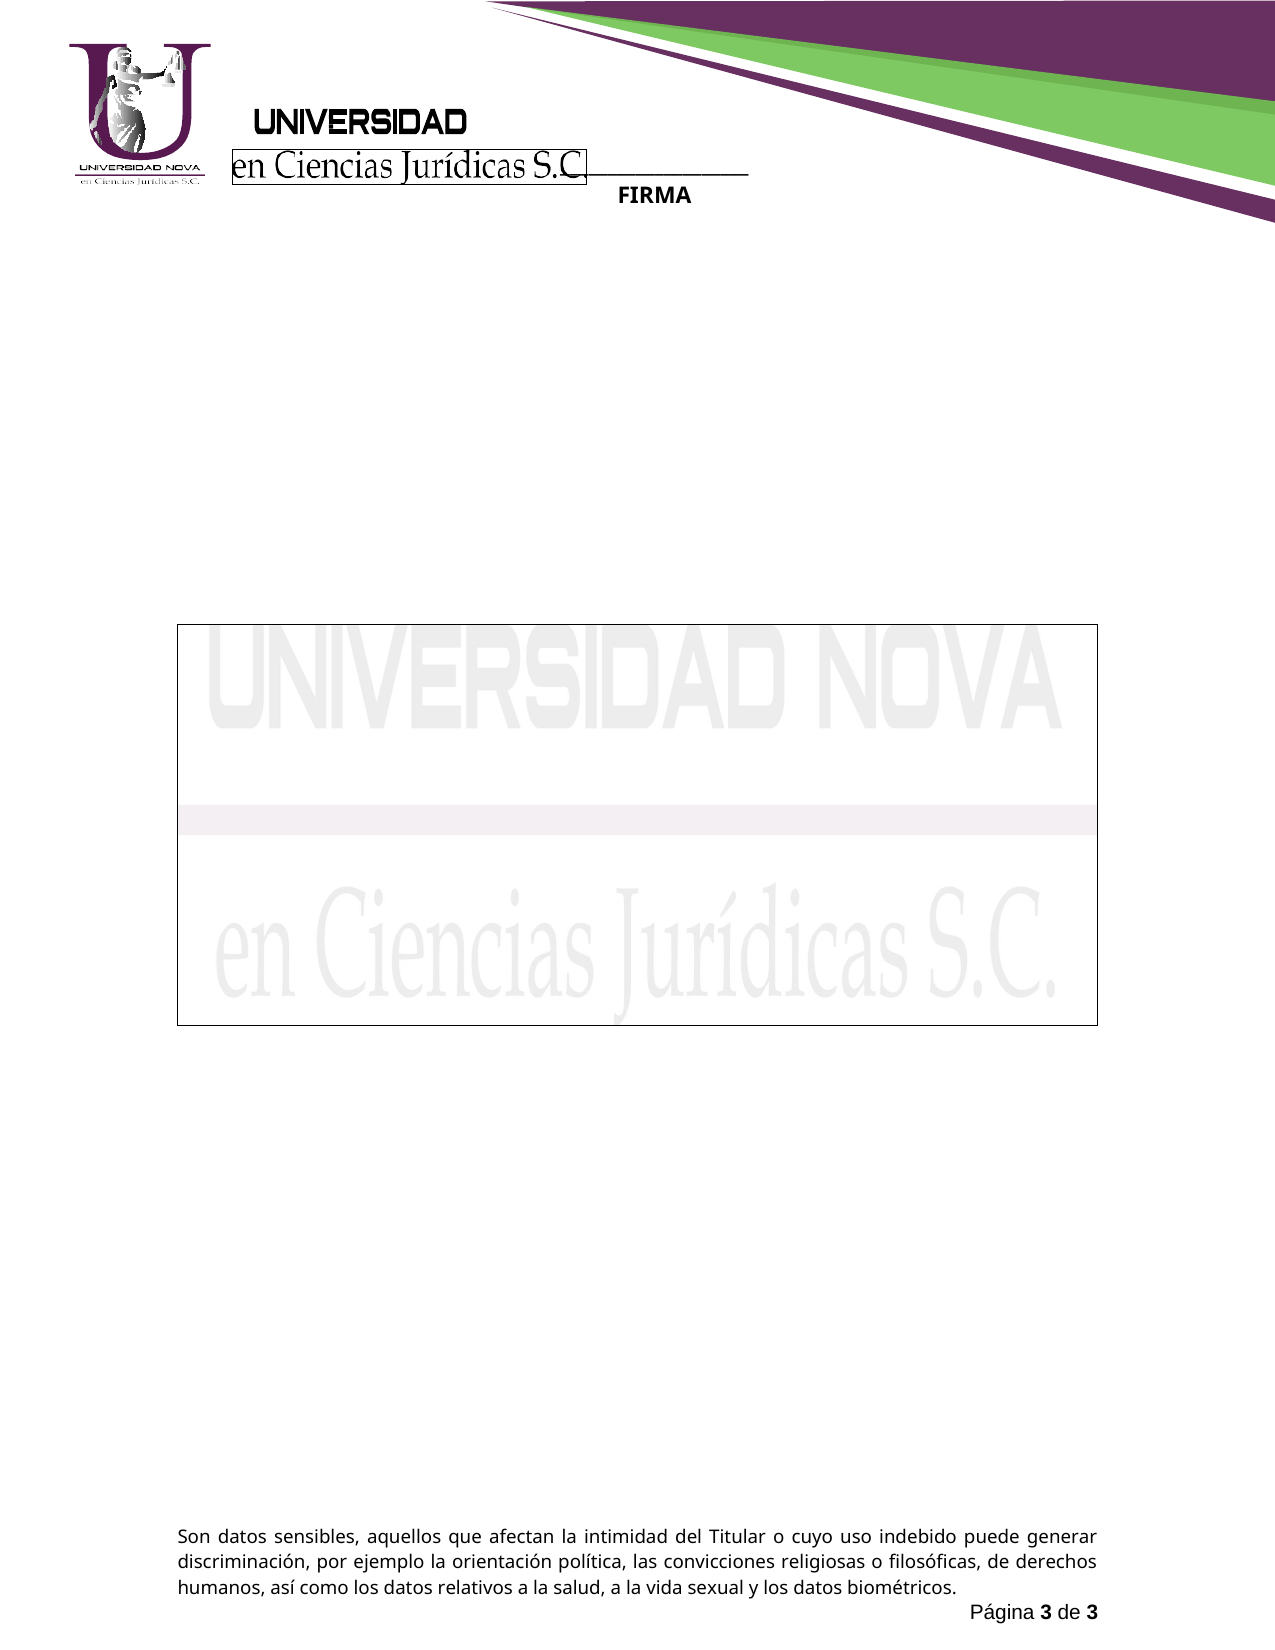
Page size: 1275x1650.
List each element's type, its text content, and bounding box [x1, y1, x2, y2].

picture [178, 625, 1097, 1025]
picture [88, 47, 186, 153]
text ____________________ [177, 148, 1098, 179]
picture [75, 165, 177, 185]
text FIRMA [177, 179, 1098, 210]
